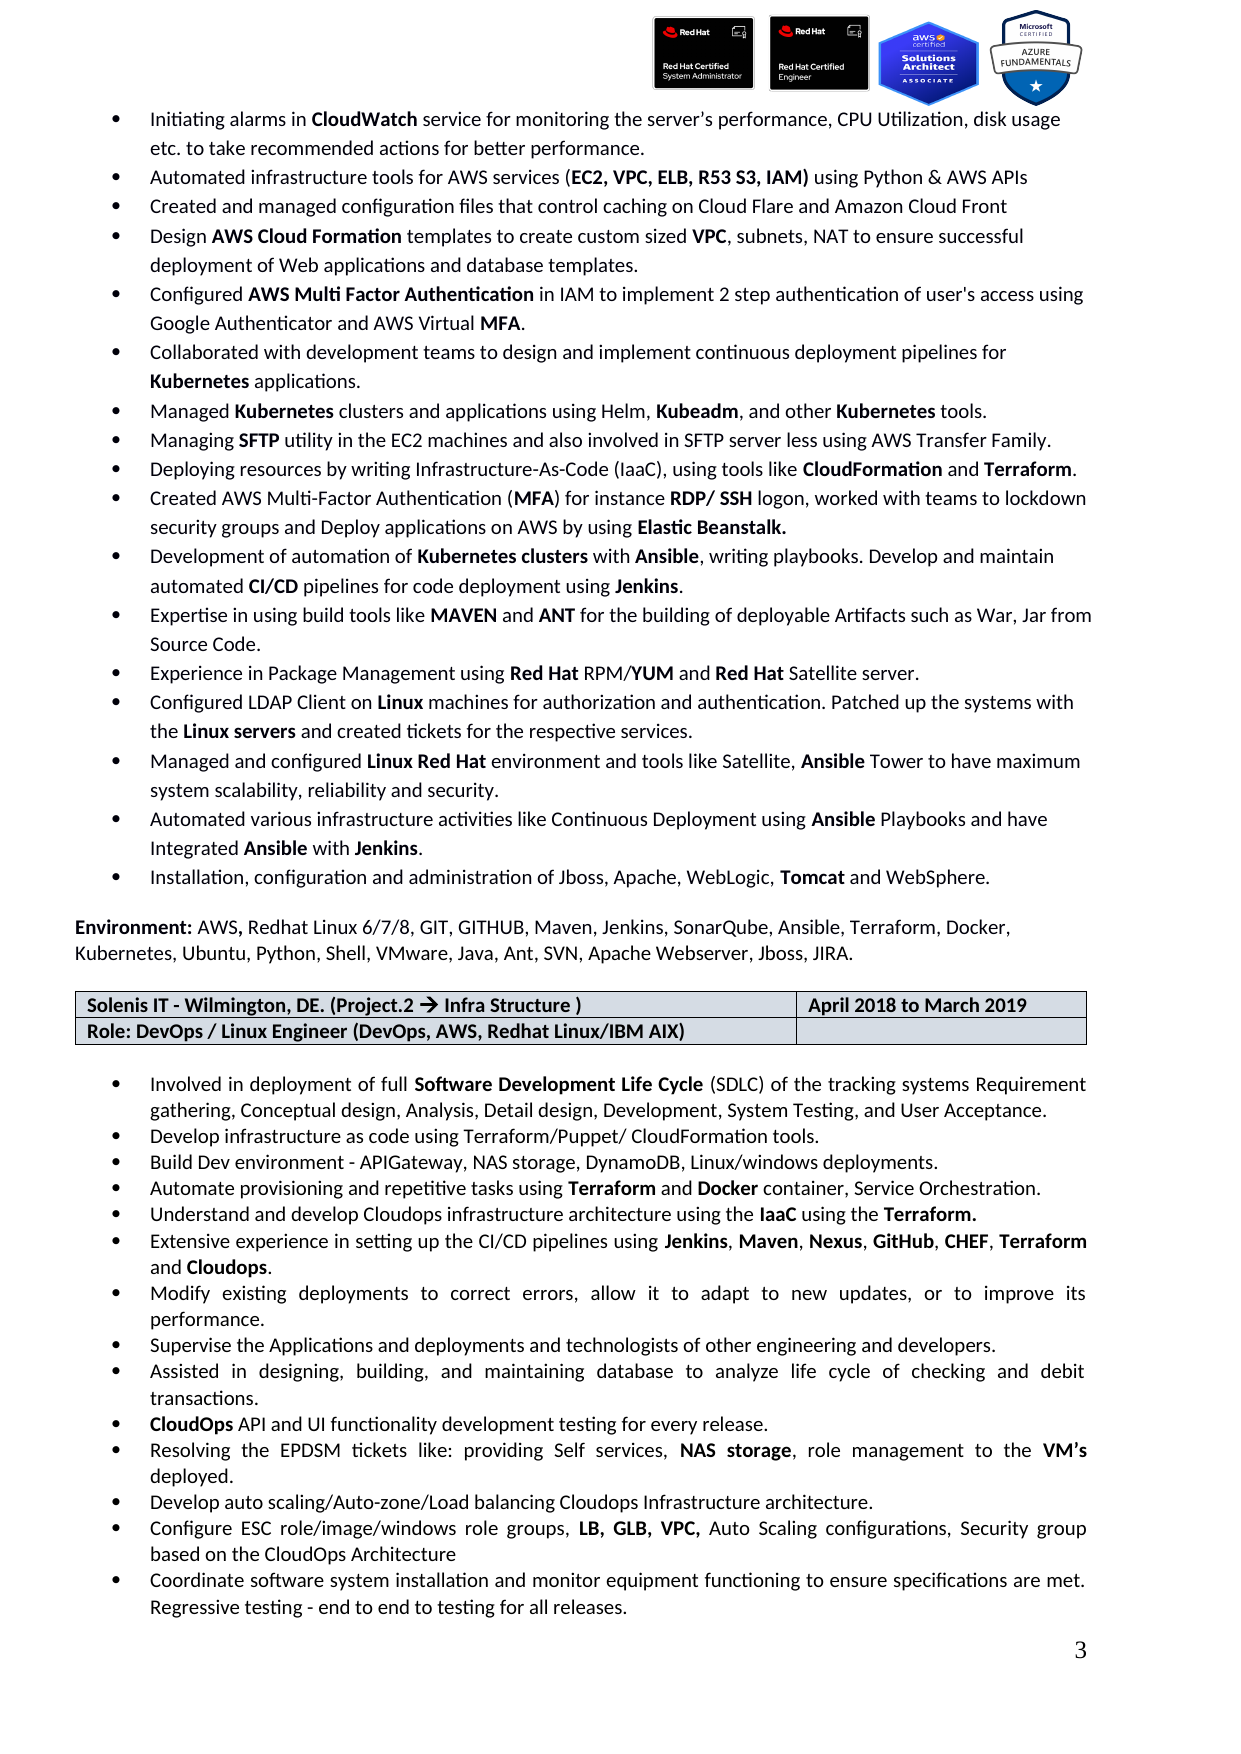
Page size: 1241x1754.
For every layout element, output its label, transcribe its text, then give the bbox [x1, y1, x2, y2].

table_header Solenis IT - Wilmington, DE. (Project.2 Infra Structure ) [76, 992, 796, 1017]
list Involved in deployment of full Software Development Life Cycle (SDLC) of the tracking systems Requirement gathering, Conceptual design, Analysis, Detail design, Development, System Testing, and User Acceptance. [112, 1071, 1087, 1122]
list Experience in Package Management using Red Hat RPM/YUM and Red Hat Satellite server. [112, 660, 1097, 686]
list Understand and develop Cloudops infrastructure architecture using the IaaC using the Terraform. [112, 1202, 1087, 1227]
list Managing SFTP utility in the EC2 machines and also involved in SFTP server less using AWS Transfer Family. [112, 427, 1087, 452]
table_cell Role: DevOps / Linux Engineer (DevOps, AWS, Redhat Linux/IBM AIX) [76, 1018, 796, 1044]
picture [650, 0, 757, 107]
list CloudOps API and UI functionality development testing for every release. [112, 1411, 1087, 1436]
list Expertise in using build tools like MAVEN and ANT for the building of deployable Artifacts such as War, Jar from Source Code. [112, 602, 1097, 657]
list Coordinate software system installation and monitor equipment functioning to ensure specifications are met. Regressive testing - end to end to testing for all releases. [112, 1568, 1087, 1619]
list Collaborated with development teams to design and implement continuous deployment pipelines for Kubernetes applications. [112, 339, 1087, 394]
list Extensive experience in setting up the CI/CD pipelines using Jenkins, Maven, Nexus, GitHub, CHEF, Terraform and Cloudops. [112, 1228, 1087, 1279]
list Initiating alarms in CloudWatch service for monitoring the server’s performance, CPU Utilization, disk usage etc. to take recommended actions for better performance. [112, 106, 1087, 161]
list Design AWS Cloud Formation templates to create custom sized VPC, subnets, NAT to ensure successful deployment of Web applications and database templates. [112, 223, 1087, 277]
table_header April 2018 to March 2019 [797, 992, 1086, 1017]
list Created AWS Multi-Factor Authentication (MFA) for instance RDP/ SSH logon, worked with teams to lockdown security groups and Deploy applications on AWS by using Elastic Beanstalk. [112, 485, 1087, 540]
list Build Dev environment - APIGateway, NAS storage, DynamoDB, Linux/windows deployments. [112, 1149, 1087, 1175]
list Deploying resources by writing Infrastructure-As-Code (IaaC), using tools like CloudFormation and Terraform. [112, 456, 1087, 482]
list Configured AWS Multi Factor Authentication in IAM to implement 2 step authentication of user's access using Google Authenticator and AWS Virtual MFA. [112, 281, 1087, 336]
list Configure ESC role/image/windows role groups, LB, GLB, VPC, Auto Scaling configurations, Security group based on the CloudOps Architecture [112, 1515, 1087, 1567]
list Managed Kubernetes clusters and applications using Helm, Kubeadm, and other Kubernetes tools. [112, 398, 1087, 423]
list Managed and configured Linux Red Hat environment and tools like Satellite, Ansible Tower to have maximum system scalability, reliability and security. [112, 748, 1097, 802]
list Modify existing deployments to correct errors, allow it to adapt to new updates, or to improve its performance. [112, 1280, 1087, 1332]
text Environment: AWS, Redhat Linux 6/7/8, GIT, GITHUB, Maven, Jenkins, SonarQube, Ansible, Terraform, Docker, Kubernetes, Ubuntu, Python, Shell, VMware, Java, Ant, SVN, Apache Webserver, Jboss, JIRA. [75, 914, 1097, 965]
list Automated infrastructure tools for AWS services (EC2, VPC, ELB, R53 S3, IAM) using Python & AWS APIs [112, 164, 1087, 190]
list Configured LDAP Client on Linux machines for authorization and authentication. Patched up the systems with the Linux servers and created tickets for the respective services. [112, 689, 1097, 744]
list Development of automation of Kubernetes clusters with Ansible, writing playbooks. Develop and maintain automated CI/CD pipelines for code deployment using Jenkins. [112, 544, 1097, 598]
list Resolving the EPDSM tickets like: providing Self services, NAS storage, role management to the VM’s deployed. [112, 1437, 1087, 1488]
list Installation, configuration and administration of Jboss, Apache, WebLogic, Tomcat and WebSphere. [112, 864, 1097, 890]
list Supervise the Applications and deployments and technologists of other engineering and developers. [112, 1332, 1087, 1358]
list Develop auto scaling/Auto-zone/Load balancing Cloudops Infrastructure architecture. [112, 1489, 1087, 1515]
list Automate provisioning and repetitive tasks using Terraform and Docker container, Service Orchestration. [112, 1176, 1087, 1201]
list Assisted in designing, building, and maintaining database to analyze life cycle of checking and debit transactions. [112, 1358, 1087, 1410]
table_cell [797, 1018, 1086, 1044]
list Develop infrastructure as code using Terraform/Puppet/ CloudFormation tools. [112, 1123, 1087, 1149]
list Automated various infrastructure activities like Continuous Deployment using Ansible Playbooks and have Integrated Ansible with Jenkins. [112, 806, 1097, 861]
picture [768, 0, 1085, 107]
list Created and managed configuration files that control caching on Cloud Flare and Amazon Cloud Front [112, 194, 1087, 219]
